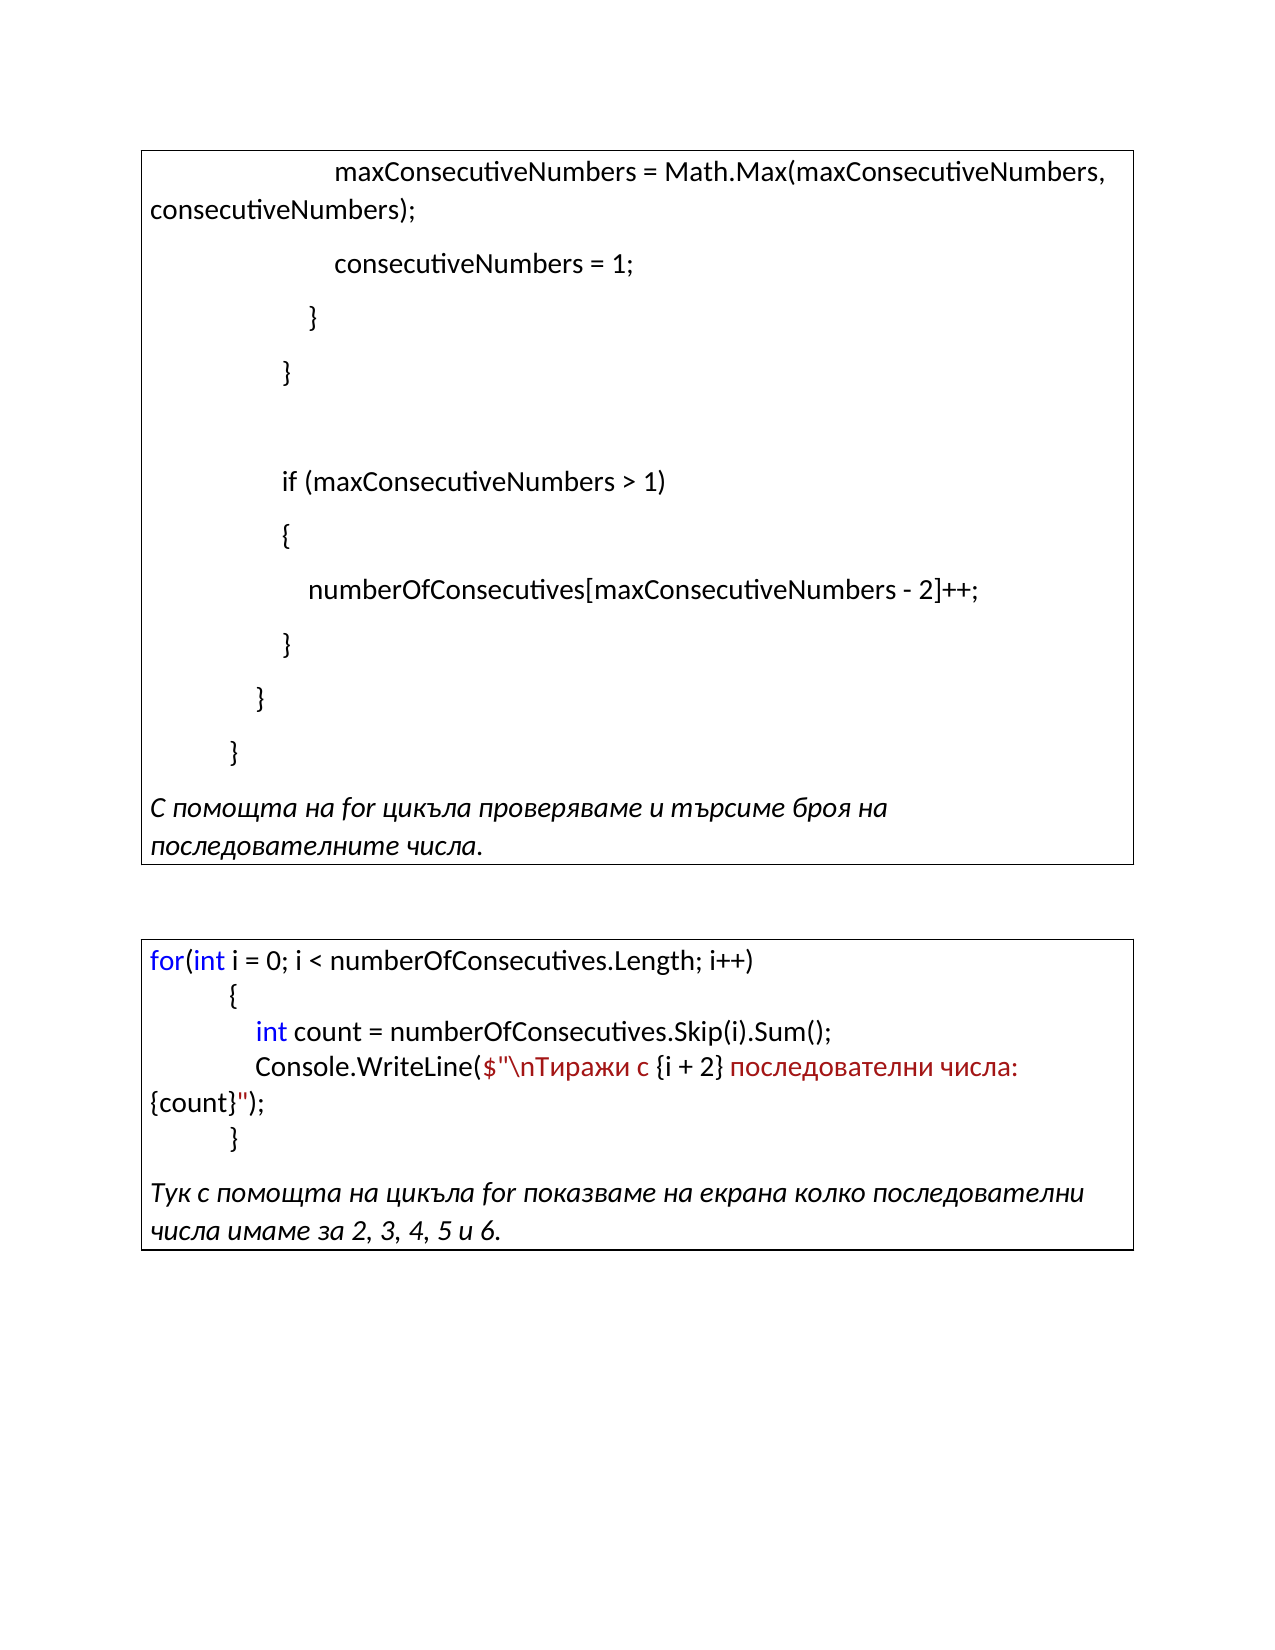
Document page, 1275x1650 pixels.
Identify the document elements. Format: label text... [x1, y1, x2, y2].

text Тук с помощта на цикъла for показваме на екрана колко последователни числа имаме за 2, 3, 4, 5 и 6. [142, 1171, 1133, 1249]
text { [142, 514, 1133, 553]
text } [142, 296, 1133, 335]
text С помощта на for цикъла проверяваме и търсиме броя на последователните числа. [142, 786, 1133, 864]
text } [142, 677, 1133, 716]
text for(int i = 0; i < numberOfConsecutives.Length; i++) [142, 940, 1133, 977]
text maxConsecutiveNumbers = Math.Max(maxConsecutiveNumbers, consecutiveNumbers); [142, 151, 1133, 226]
text } [142, 351, 1133, 389]
text } [150, 1120, 1125, 1155]
text } [142, 623, 1133, 661]
text if (maxConsecutiveNumbers > 1) [142, 459, 1133, 498]
text numberOfConsecutives[maxConsecutiveNumbers - 2]++; [142, 568, 1133, 607]
text { [150, 977, 1125, 1013]
text } [142, 731, 1133, 770]
text consecutiveNumbers = 1; [142, 242, 1133, 281]
text Console.WriteLine($"\nТиражи с {i + 2} последователни числа: {count}"); [150, 1048, 1125, 1120]
text int count = numberOfConsecutives.Skip(i).Sum(); [150, 1013, 1125, 1048]
